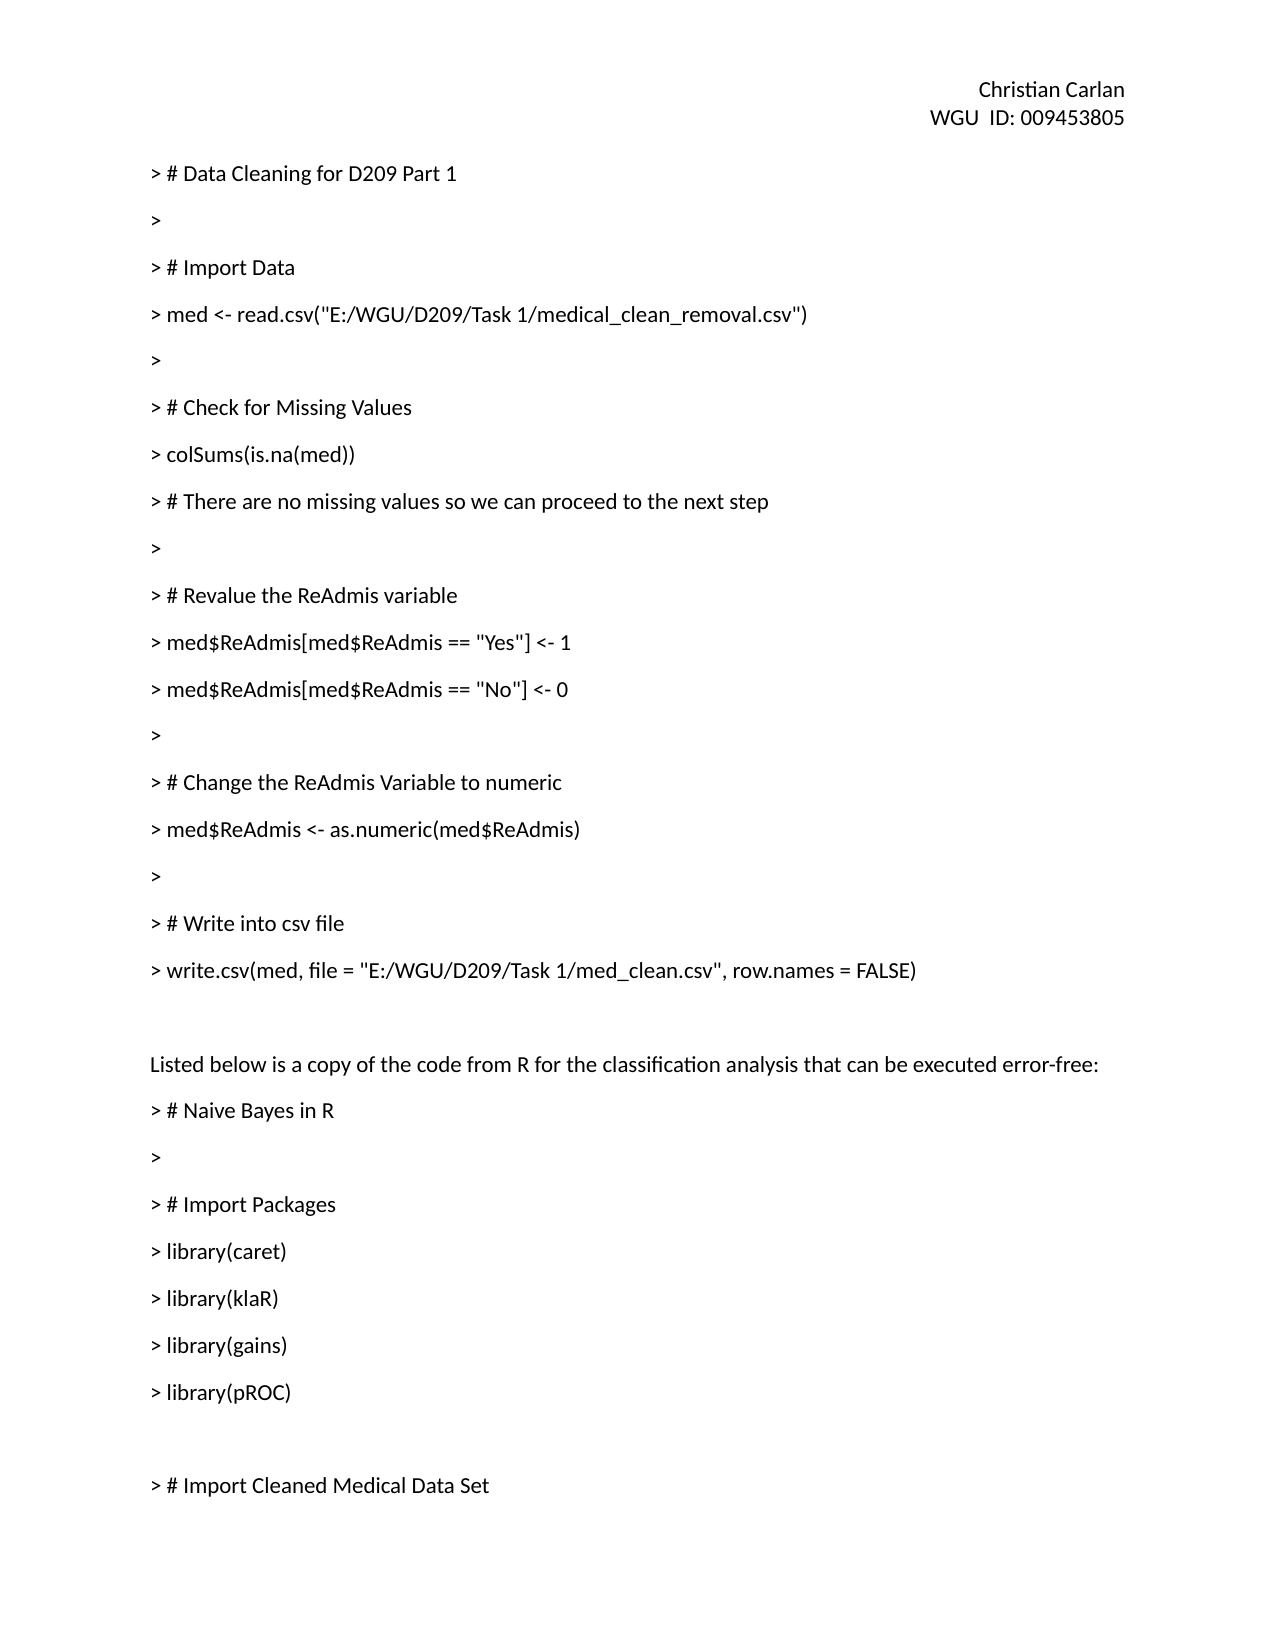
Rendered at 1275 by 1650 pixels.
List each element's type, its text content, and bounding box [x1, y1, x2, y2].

text > write.csv(med, file = "E:/WGU/D209/Task 1/med_clean.csv", row.names = FALSE) [150, 956, 1125, 984]
text > library(klaR) [150, 1284, 1125, 1312]
text > # There are no missing values so we can proceed to the next step [150, 487, 1125, 515]
text > # Import Data [150, 253, 1125, 281]
text > # Check for Missing Values [150, 393, 1125, 421]
text Listed below is a copy of the code from R for the classification analysis that can be executed error-free: [150, 1050, 1125, 1078]
text > # Import Cleaned Medical Data Set [150, 1472, 1125, 1499]
text > [150, 722, 1125, 749]
text > # Naive Bayes in R [150, 1097, 1125, 1124]
text > med$ReAdmis[med$ReAdmis == "Yes"] <- 1 [150, 628, 1125, 656]
text > library(gains) [150, 1331, 1125, 1359]
text > [150, 1143, 1125, 1171]
text > [150, 862, 1125, 890]
text > # Write into csv file [150, 909, 1125, 937]
text > [150, 534, 1125, 562]
text > [150, 347, 1125, 374]
text > # Change the ReAdmis Variable to numeric [150, 768, 1125, 796]
text > library(pROC) [150, 1378, 1125, 1406]
text > # Data Cleaning for D209 Part 1 [150, 159, 1125, 187]
text > med <- read.csv("E:/WGU/D209/Task 1/medical_clean_removal.csv") [150, 300, 1125, 328]
text > library(caret) [150, 1237, 1125, 1265]
text > med$ReAdmis <- as.numeric(med$ReAdmis) [150, 815, 1125, 843]
text > med$ReAdmis[med$ReAdmis == "No"] <- 0 [150, 675, 1125, 703]
text > # Import Packages [150, 1190, 1125, 1218]
text > # Revalue the ReAdmis variable [150, 581, 1125, 609]
text > [150, 206, 1125, 234]
text > colSums(is.na(med)) [150, 440, 1125, 468]
